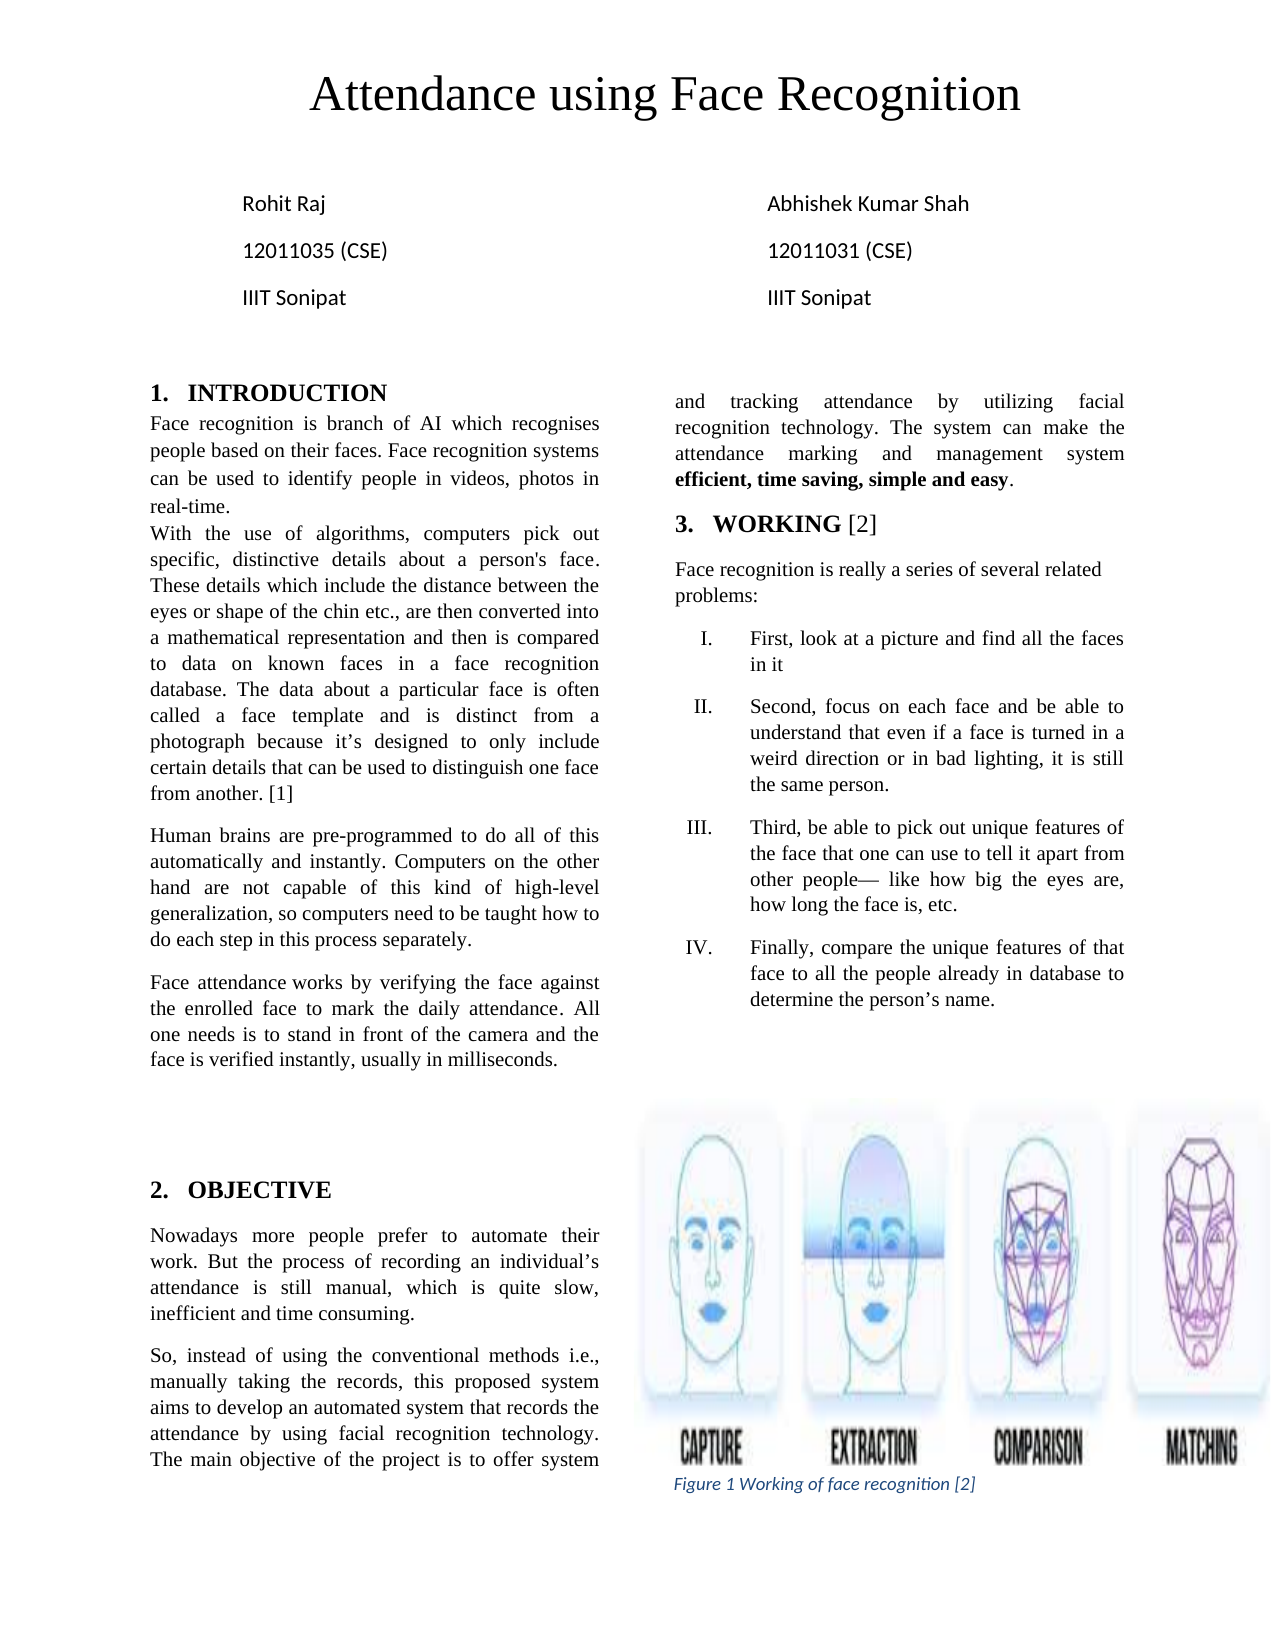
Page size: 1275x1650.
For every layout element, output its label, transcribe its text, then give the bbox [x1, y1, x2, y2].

list First, look at a picture and find all the faces in it [712, 626, 1125, 676]
text Face recognition is really a series of several related problems: [675, 557, 1125, 607]
text and tracking attendance by utilizing facial recognition technology. The system can make the attendance marking and management system efficient, time saving, simple and easy. [675, 389, 1125, 491]
list INTRODUCTION [150, 378, 600, 407]
text Human brains are pre-programmed to do all of this automatically and instantly. Computers on the other hand are not capable of this kind of high-level generalization, so computers need to be taught how to do each step in this process separately. [150, 823, 600, 951]
text Nowadays more people prefer to automate their work. But the process of recording an individual’s attendance is still manual, which is quite slow, inefficient and time consuming. [150, 1223, 600, 1325]
list WORKING [675, 509, 1125, 538]
text Face recognition is branch of AI which recognises people based on their faces. Face recognition systems can be used to identify people in videos, photos in real-time. [150, 411, 600, 518]
text With the use of algorithms, computers pick out specific, distinctive details about a person's face. These details which include the distance between the eyes or shape of the chin etc., are then converted into a mathematical representation and then is compared to data on known faces in a face recognition database. The data about a particular face is often called a face template and is distinct from a photograph because it’s designed to only include certain details that can be used to distinguish one face from another. [150, 521, 600, 805]
text So, instead of using the conventional methods i.e., manually taking the records, this proposed system aims to develop an automated system that records the attendance by using facial recognition technology. The main objective of the project is to offer system that simplify and automates the process of recording a [150, 1343, 600, 1471]
list Second, focus on each face and be able to understand that even if a face is turned in a weird direction or in bad lighting, it is still the same person. [712, 694, 1125, 796]
picture [633, 1098, 1271, 1466]
text Face attendance works by verifying the face against the enrolled face to mark the daily attendance. All one needs is to stand in front of the camera and the face is verified instantly, usually in milliseconds. [150, 969, 600, 1071]
list Finally, compare the unique features of that face to all the people already in database to determine the person’s name. [712, 935, 1125, 1011]
list Third, be able to pick out unique features of the face that one can use to tell it apart from other people— like how big the eyes are, how long the face is, etc. [712, 814, 1125, 916]
list OBJECTIVE [150, 1175, 600, 1204]
